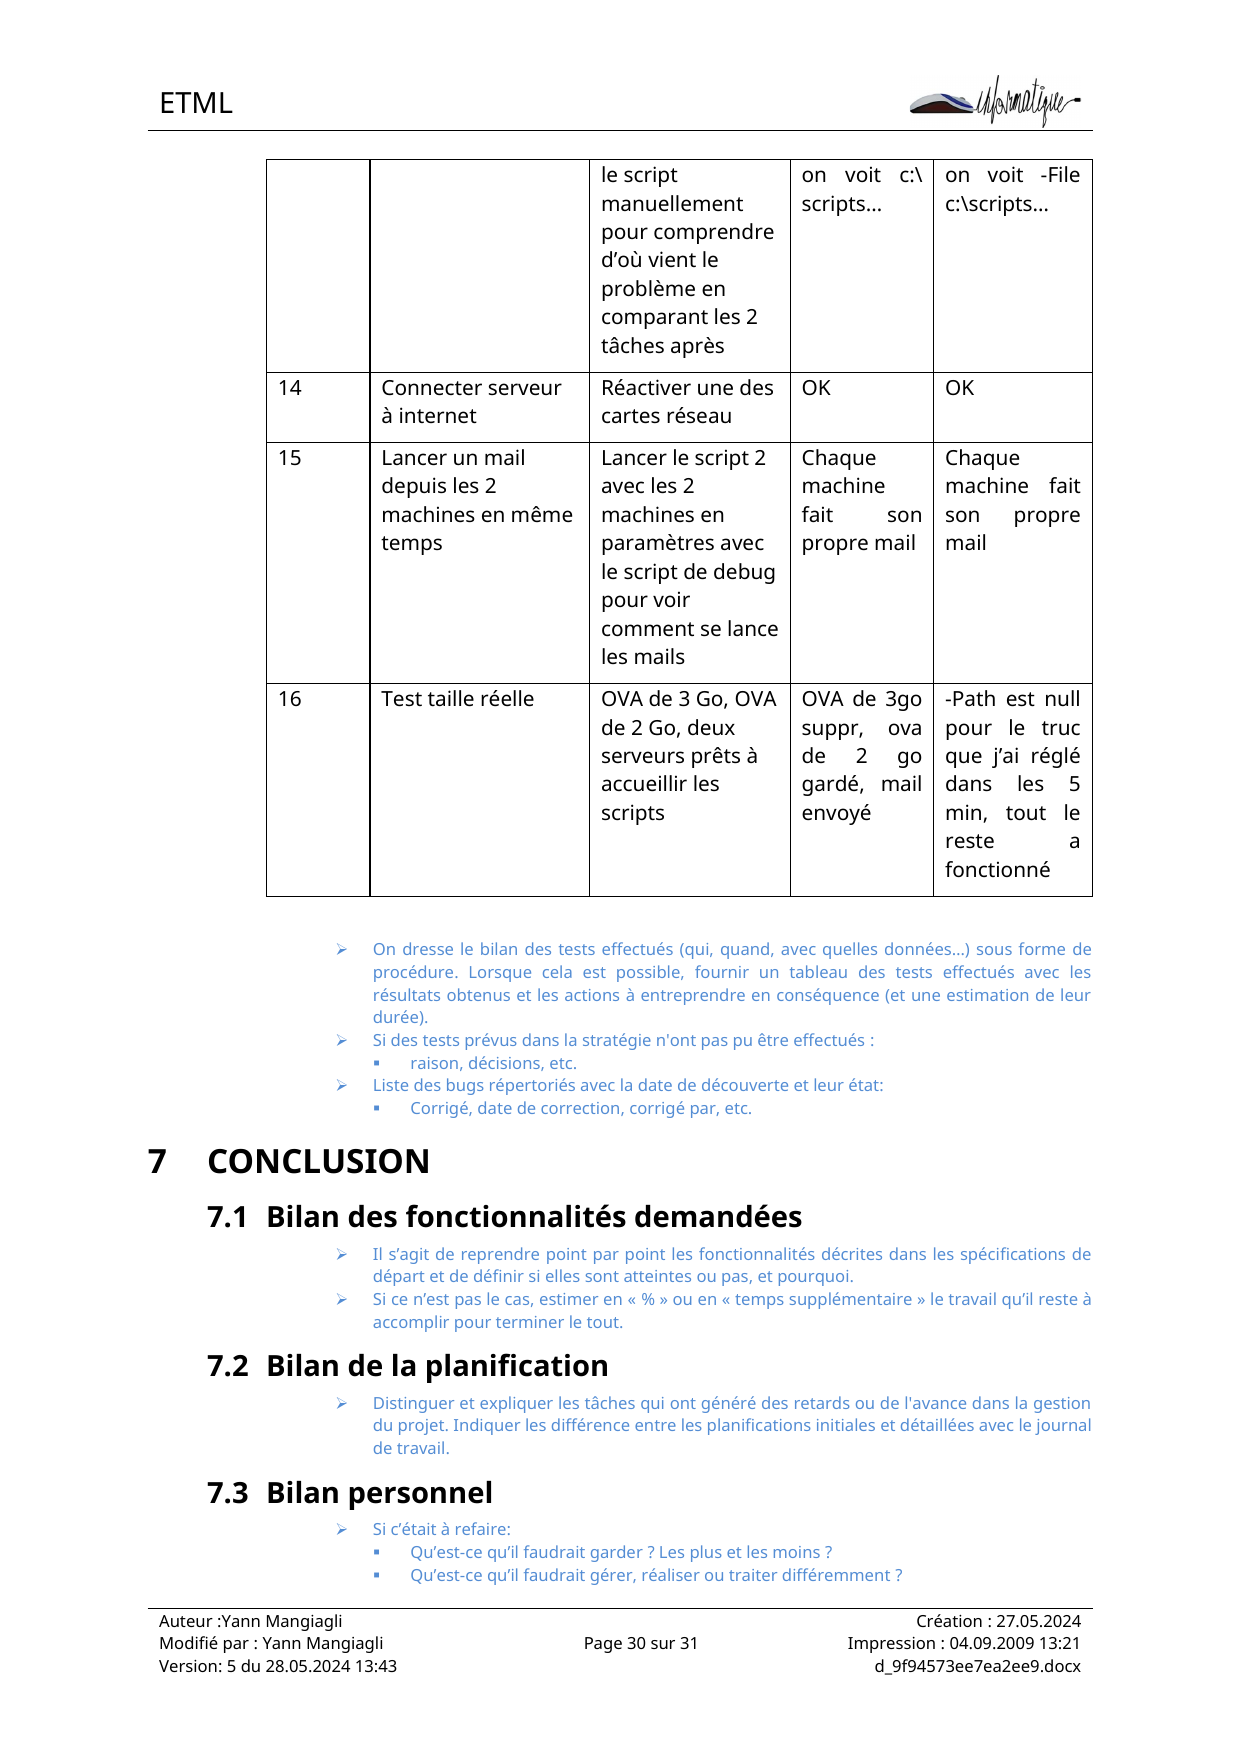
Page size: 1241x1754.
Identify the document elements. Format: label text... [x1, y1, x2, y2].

table_cell 13 [267, 160, 369, 372]
table_cell OVA de 3 Go, OVA de 2 Go, deux serveurs prêts à accueillir les scripts [590, 684, 790, 896]
table_cell OVA de 3go suppr, ova de 2 go gardé, mail envoyé [791, 684, 933, 896]
table_cell 15 [267, 443, 369, 683]
list On dresse le bilan des tests effectués (qui, quand, avec quelles données…) sous forme de procédure. Lorsque cela est possible, fournir un tableau des tests effectués avec les résultats obtenus et les actions à entreprendre en conséquence (et une estimation de leur durée). [335, 938, 1092, 1029]
table_cell Réactiver une des cartes réseau [590, 373, 790, 442]
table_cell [934, 160, 1092, 372]
table_cell 16 [267, 684, 369, 896]
table_cell OK [791, 373, 933, 442]
table_cell Lancer le script 2 avec les 2 machines en paramètres avec le script de debug pour voir comment se lance les mails [590, 443, 790, 683]
subtitle Bilan personnel [207, 1472, 1092, 1512]
list Si ce n’est pas le cas, estimer en « % » ou en « temps supplémentaire » le travail qu’il reste à accomplir pour terminer le tout. [335, 1287, 1092, 1333]
table_cell Lancer un mail depuis les 2 machines en même temps [371, 443, 589, 683]
table_cell Chaque machine fait son propre mail [934, 443, 1092, 683]
subtitle Bilan des fonctionnalités demandées [207, 1196, 1092, 1236]
list Si c’était à refaire: [335, 1518, 1092, 1541]
list Qu’est-ce qu’il faudrait gérer, réaliser ou traiter différemment ? [373, 1563, 1092, 1586]
table_cell 14 [267, 373, 369, 442]
table_cell Chaque machine fait son propre mail [791, 443, 933, 683]
subtitle Bilan de la planification [207, 1345, 1092, 1385]
table_cell Test taille réelle [371, 684, 589, 896]
list Distinguer et expliquer les tâches qui ont généré des retards ou de l'avance dans la gestion du projet. Indiquer les différence entre les planifications initiales et détaillées avec le journal de travail. [335, 1391, 1092, 1459]
picture [909, 75, 1082, 128]
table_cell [371, 160, 589, 372]
table_cell -Path est null pour le truc que j’ai réglé dans les 5 min, tout le reste a fonctionné [934, 684, 1092, 896]
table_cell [791, 160, 933, 372]
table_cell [590, 160, 790, 372]
list Si des tests prévus dans la stratégie n'ont pas pu être effectués : [335, 1029, 1092, 1051]
subtitle Conclusion [148, 1138, 1092, 1184]
table_cell Connecter serveur à internet [371, 373, 589, 442]
list Il s’agit de reprendre point par point les fonctionnalités décrites dans les spécifications de départ et de définir si elles sont atteintes ou pas, et pourquoi. [335, 1242, 1092, 1287]
table_cell OK [934, 373, 1092, 442]
list Liste des bugs répertoriés avec la date de découverte et leur état: [335, 1074, 1092, 1097]
list Corrigé, date de correction, corrigé par, etc. [373, 1097, 1092, 1119]
list Qu’est-ce qu’il faudrait garder ? Les plus et les moins ? [373, 1541, 1092, 1563]
list raison, décisions, etc. [373, 1051, 1092, 1074]
